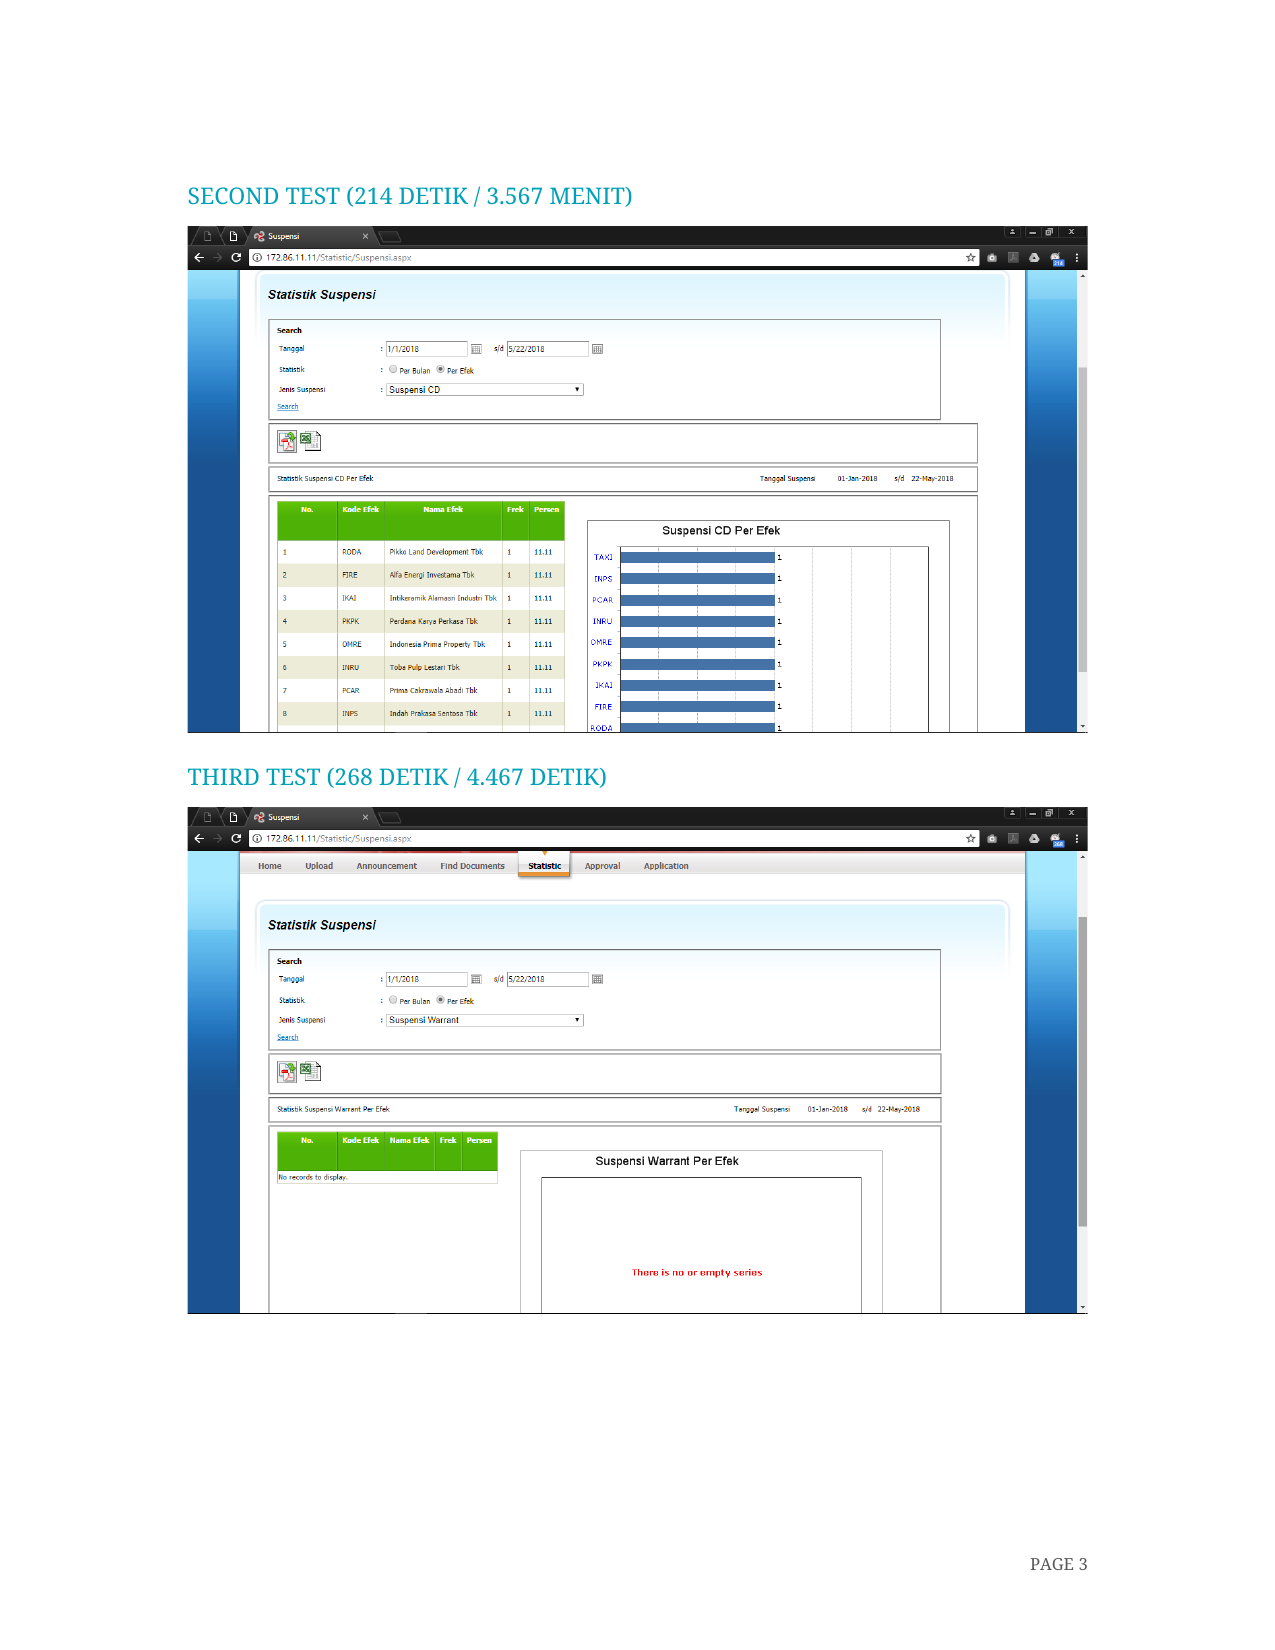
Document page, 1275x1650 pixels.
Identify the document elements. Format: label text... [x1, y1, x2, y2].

subtitle THIRD TEST (268 DETIK / 4.467 DETIK) [187, 761, 1087, 792]
picture [187, 807, 1088, 1314]
picture [187, 226, 1088, 733]
subtitle SECOND TEST (214 detik / 3.567 menit) [187, 180, 1087, 211]
